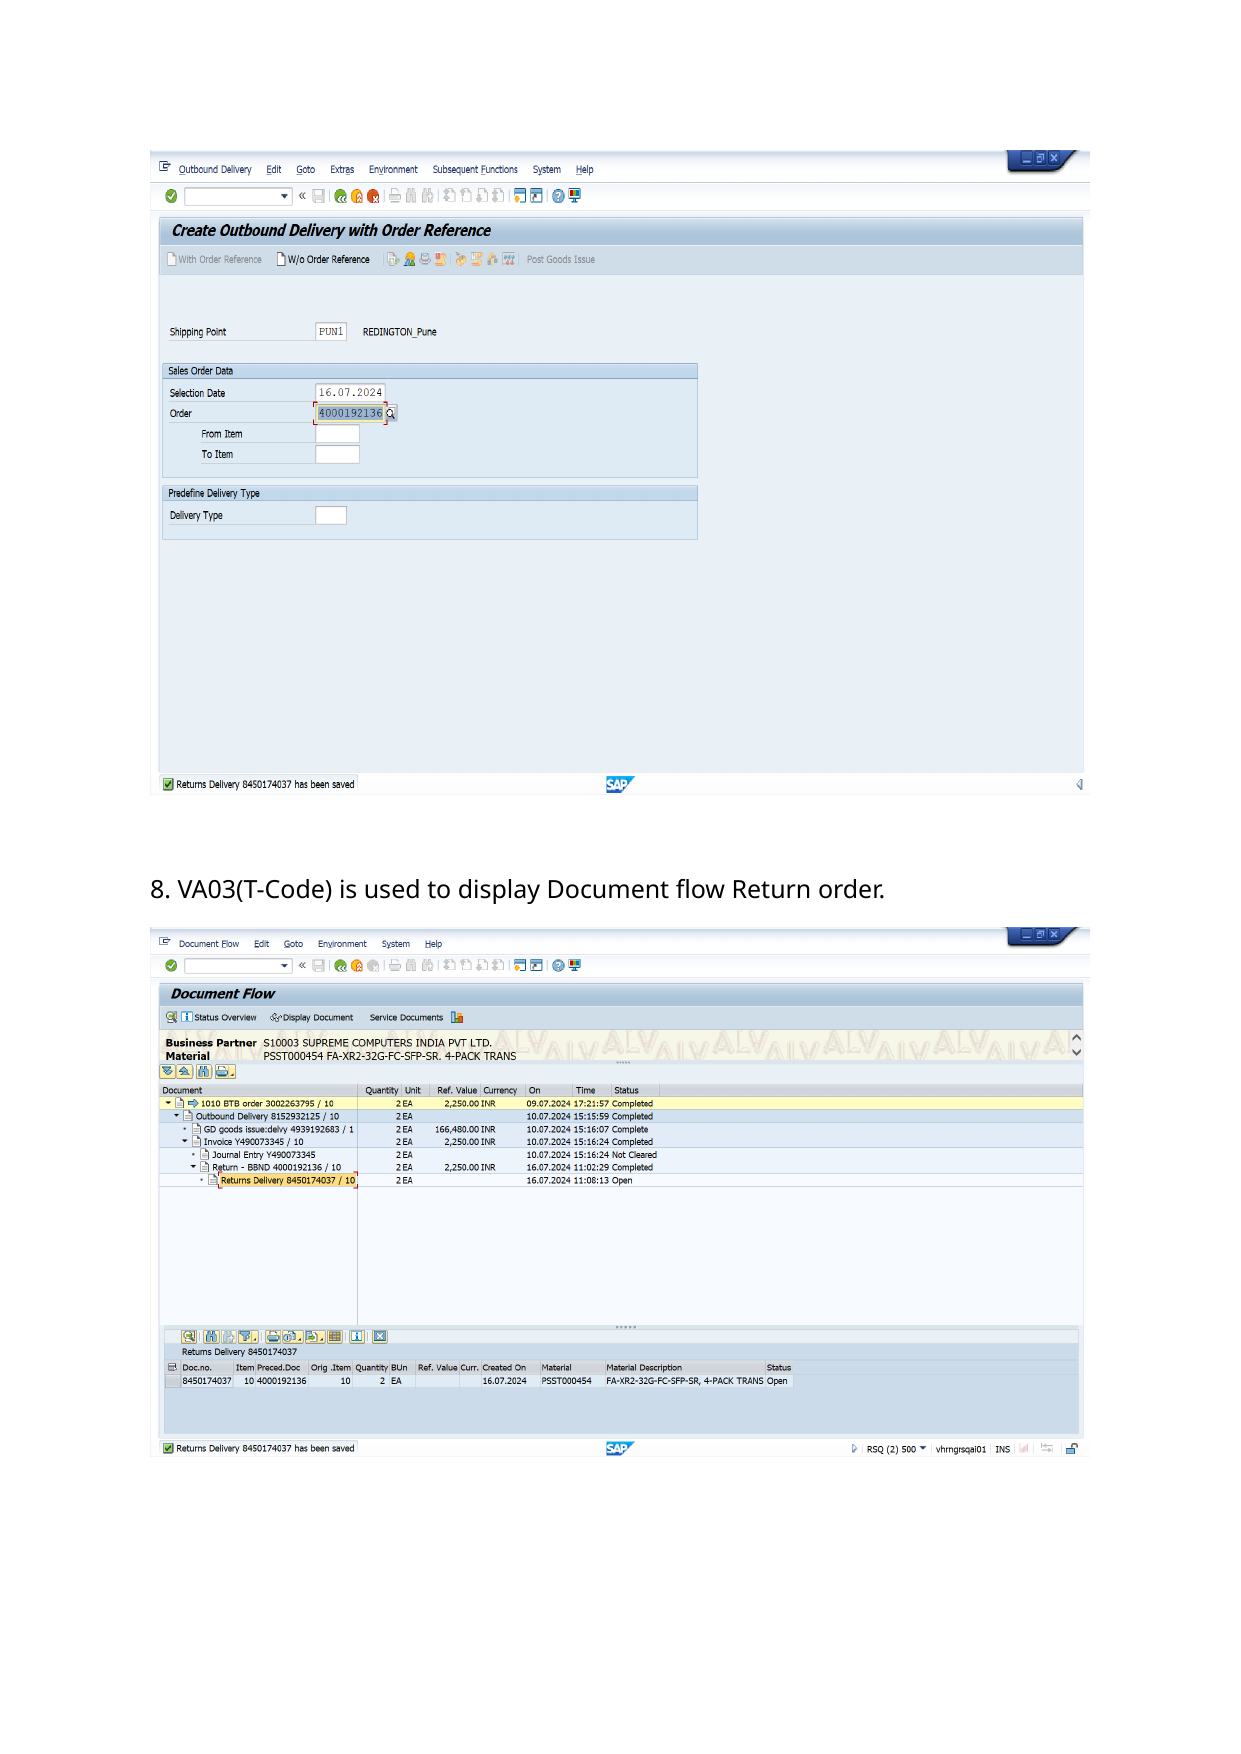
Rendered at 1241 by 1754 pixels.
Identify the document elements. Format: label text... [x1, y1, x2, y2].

picture [150, 927, 1091, 1457]
text 8. VA03(T-Code) is used to display Document flow Return order. [150, 872, 1090, 906]
picture [150, 150, 1091, 795]
